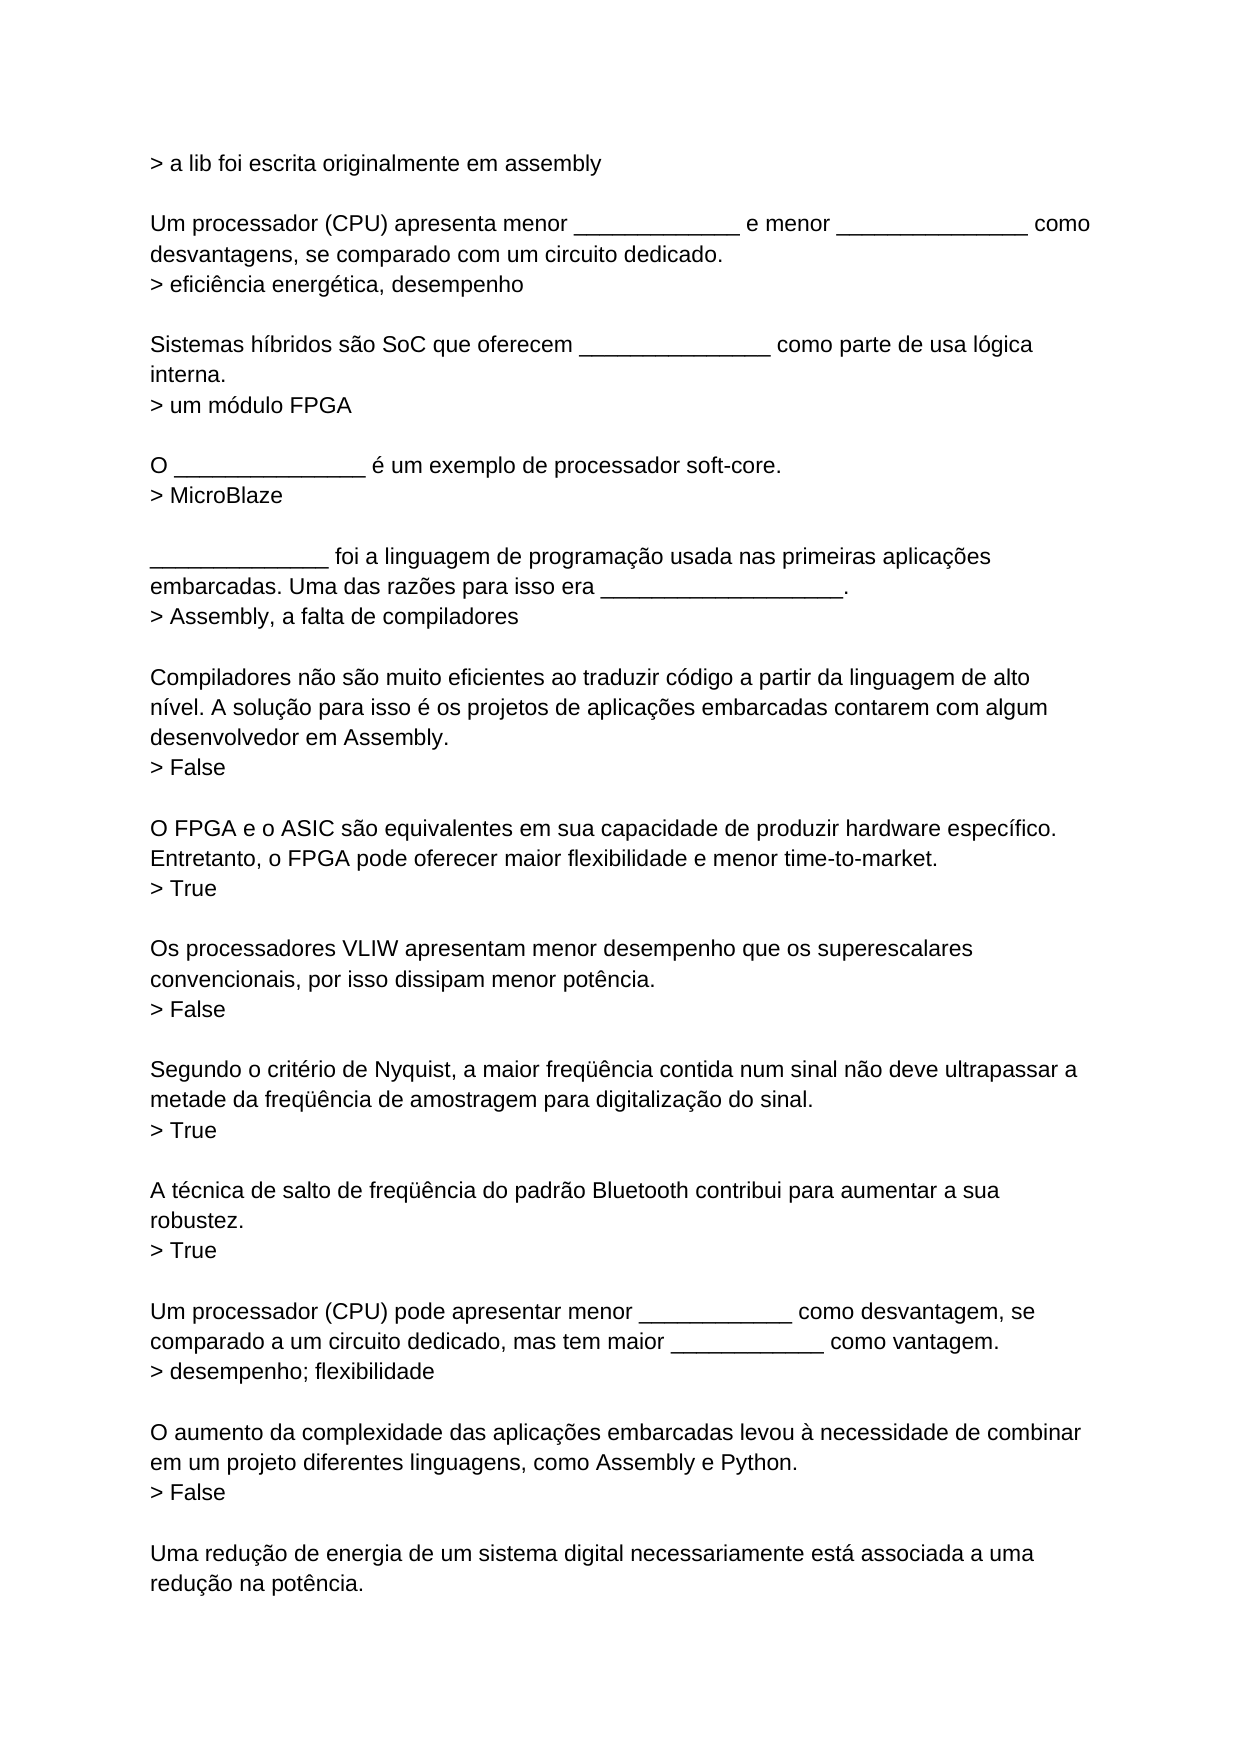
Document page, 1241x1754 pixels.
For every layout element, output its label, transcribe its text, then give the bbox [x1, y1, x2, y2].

text Um processador (CPU) pode apresentar menor ____________ como desvantagem, se comparado a um circuito dedicado, mas tem maior ____________ como vantagem. [150, 1298, 1090, 1354]
text > False [150, 1479, 1090, 1506]
text Segundo o critério de Nyquist, a maior freqüência contida num sinal não deve ultrapassar a metade da freqüência de amostragem para digitalização do sinal. [150, 1056, 1090, 1113]
text > True [150, 1117, 1090, 1143]
text O _______________ é um exemplo de processador soft-core. [150, 452, 1090, 478]
text > False [150, 754, 1090, 781]
text > eficiência energética, desempenho [150, 271, 1090, 297]
text O FPGA e o ASIC são equivalentes em sua capacidade de produzir hardware específico. Entretanto, o FPGA pode oferecer maior flexibilidade e menor time-to-market. [150, 814, 1090, 871]
text Uma redução de energia de um sistema digital necessariamente está associada a uma redução na potência. [150, 1539, 1090, 1596]
text Um processador (CPU) apresenta menor _____________ e menor _______________ como desvantagens, se comparado com um circuito dedicado. [150, 210, 1090, 267]
text Os processadores VLIW apresentam menor desempenho que os superescalares convencionais, por isso dissipam menor potência. [150, 935, 1090, 992]
text > Assembly, a falta de compiladores [150, 603, 1090, 629]
text > desempenho; flexibilidade [150, 1358, 1090, 1385]
text ______________ foi a linguagem de programação usada nas primeiras aplicações embarcadas. Uma das razões para isso era ___________________. [150, 543, 1090, 599]
text A técnica de salto de freqüência do padrão Bluetooth contribui para aumentar a sua robustez. [150, 1177, 1090, 1234]
text > True [150, 1237, 1090, 1264]
text > False [150, 996, 1090, 1022]
text Compiladores não são muito eficientes ao traduzir código a partir da linguagem de alto nível. A solução para isso é os projetos de aplicações embarcadas contarem com algum desenvolvedor em Assembly. [150, 663, 1090, 750]
text > um módulo FPGA [150, 392, 1090, 418]
text > a lib foi escrita originalmente em assembly [150, 150, 1090, 176]
text Sistemas híbridos são SoC que oferecem _______________ como parte de usa lógica interna. [150, 331, 1090, 388]
text O aumento da complexidade das aplicações embarcadas levou à necessidade de combinar em um projeto diferentes linguagens, como Assembly e Python. [150, 1419, 1090, 1475]
text > MicroBlaze [150, 482, 1090, 509]
text > True [150, 875, 1090, 901]
